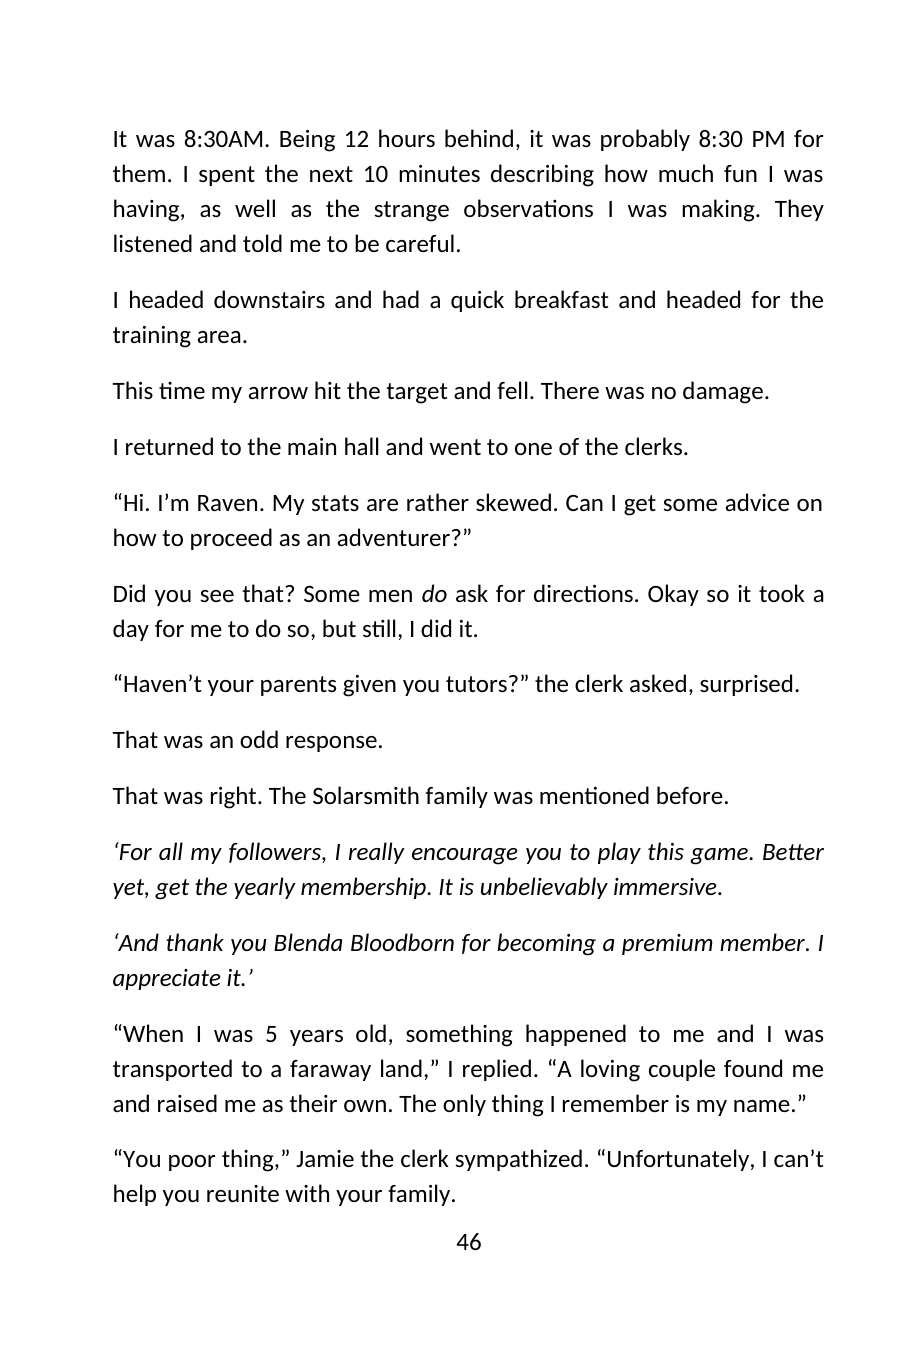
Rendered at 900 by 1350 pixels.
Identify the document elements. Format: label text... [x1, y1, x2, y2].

text ‘For all my followers, I really encourage you to play this game. Better yet, get the yearly membership. It is unbelievably immersive. [112, 836, 825, 902]
text I headed downstairs and had a quick breakfast and headed for the training area. [112, 284, 825, 350]
text Did you see that? Some men do ask for directions. Okay so it took a day for me to do so, but still, I did it. [112, 578, 825, 643]
text “You poor thing,” Jamie the clerk sympathized. “Unfortunately, I can’t help you reunite with your family. [112, 1144, 825, 1209]
text ‘And thank you Blenda Bloodborn for becoming a premium member. I appreciate it.’ [112, 927, 825, 992]
text This time my arrow hit the target and fell. There was no damage. [112, 375, 825, 406]
text “Hi. I’m Raven. My stats are rather skewed. Can I get some advice on how to proceed as an adventurer?” [112, 487, 825, 552]
text I returned to the main hall and went to one of the clerks. [112, 431, 825, 462]
text That was right. The Solarsmith family was mentioned before. [112, 780, 825, 811]
text “When I was 5 years old, something happened to me and I was transported to a faraway land,” I replied. “A loving couple found me and raised me as their own. The only thing I remember is my name.” [112, 1018, 825, 1118]
text That was an odd response. [112, 724, 825, 755]
text “Haven’t your parents given you tutors?” the clerk asked, surprised. [112, 669, 825, 699]
